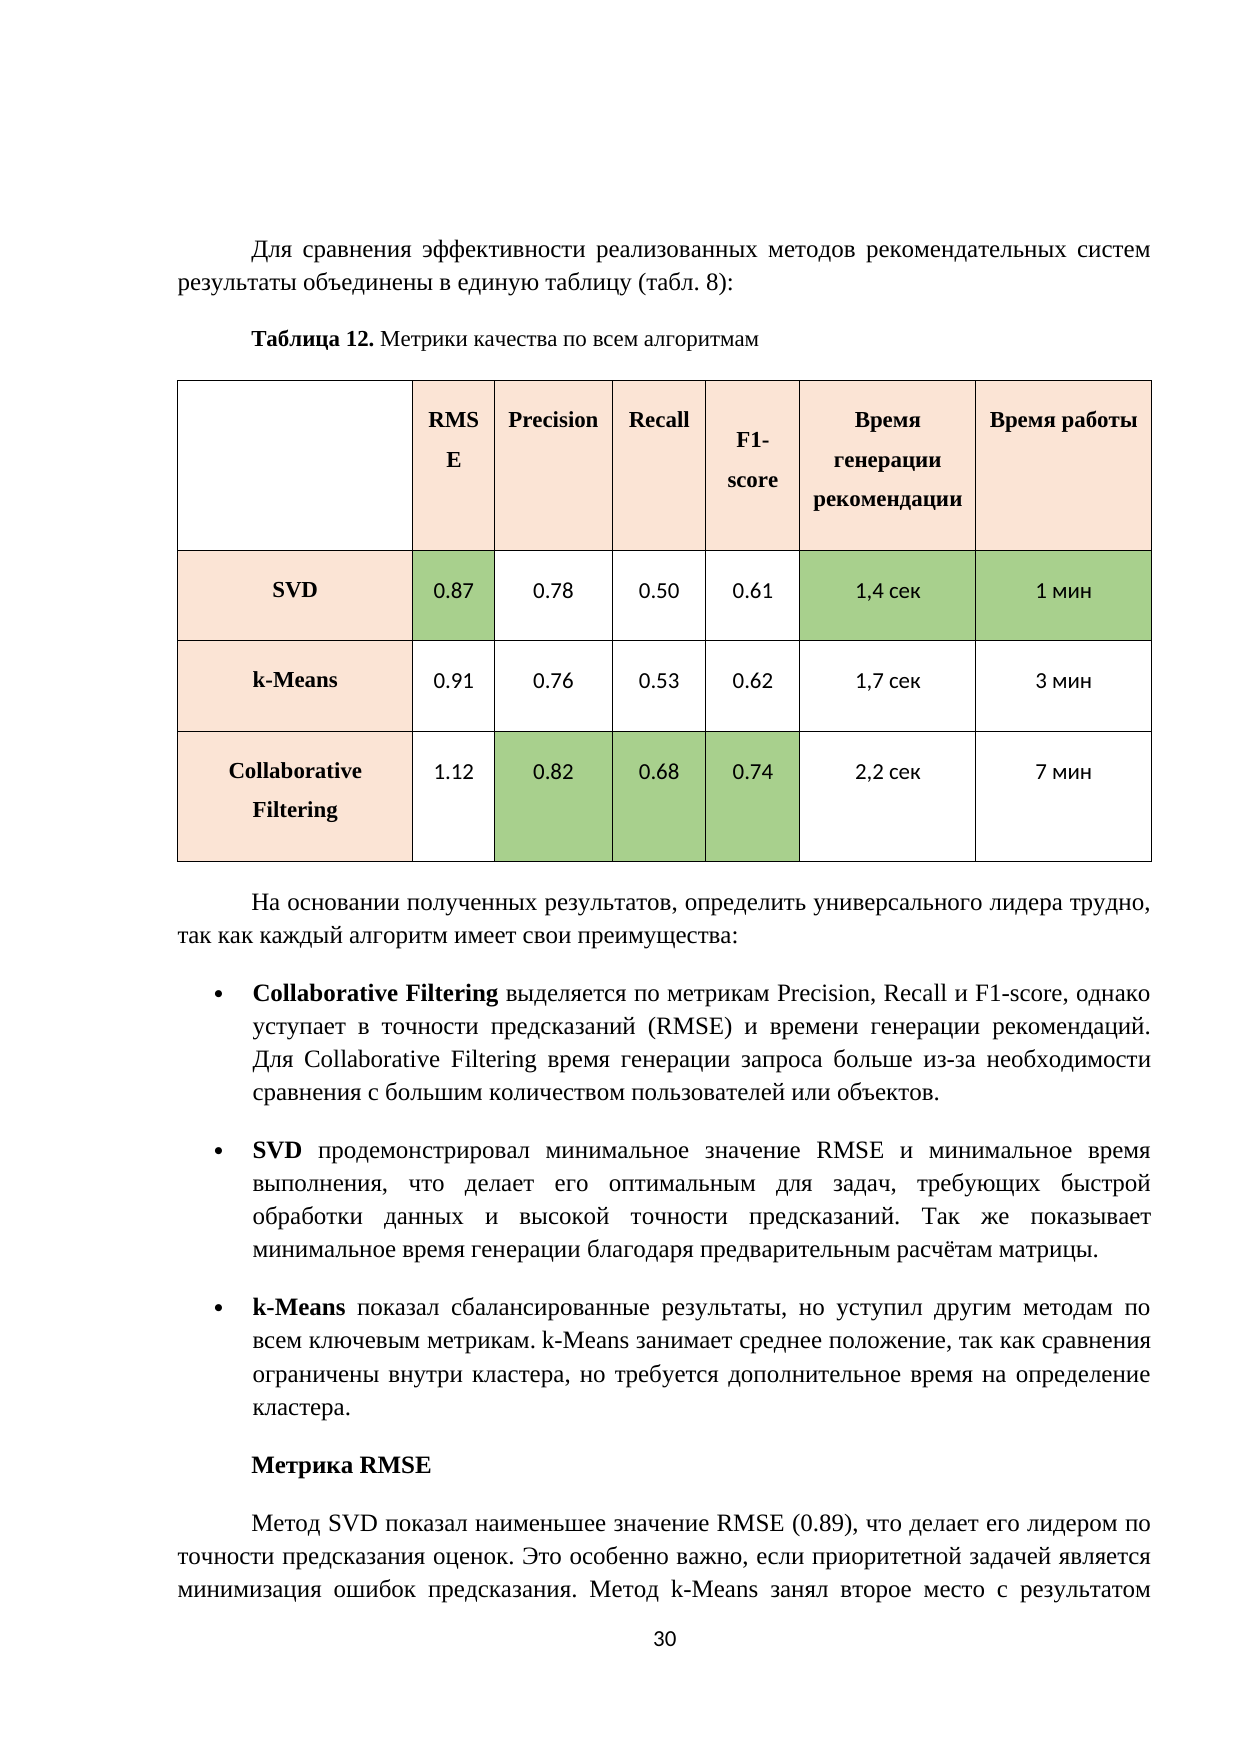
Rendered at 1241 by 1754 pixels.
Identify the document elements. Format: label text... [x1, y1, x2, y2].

table_cell 0.50 [613, 551, 705, 640]
table_cell 0.76 [495, 641, 612, 731]
table_cell 1 мин [976, 551, 1151, 640]
table_header Precision [495, 381, 612, 550]
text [177, 1508, 1152, 1603]
table_cell 0.87 [413, 551, 494, 640]
table_cell 3 мин [976, 641, 1151, 731]
table_cell 1,7 сек [800, 641, 975, 731]
text Метрика RMSE [177, 1450, 1152, 1479]
table_cell Collaborative Filtering [178, 732, 412, 861]
table_cell 2,2 сек [800, 732, 975, 861]
text Таблица 12. Метрики качества по всем алгоритмам [177, 325, 1152, 352]
table_cell 0.53 [613, 641, 705, 731]
text Для сравнения эффективности реализованных методов рекомендательных систем результаты объединены в единую таблицу (табл. 8): [177, 234, 1152, 296]
list k-Means показал сбалансированные результаты, но уступил другим методам по всем ключевым метрикам. k-Means занимает среднее положение, так как сравнения ограничены внутри кластера, но требуется дополнительное время на определение кластера. [215, 1292, 1152, 1421]
table_cell 0.82 [495, 732, 612, 861]
table_header Recall [613, 381, 705, 550]
table_header [178, 381, 412, 550]
table_header Время работы [976, 381, 1151, 550]
table_cell k-Means [178, 641, 412, 731]
table_cell 0.78 [495, 551, 612, 640]
table_header RMSE [413, 381, 494, 550]
table_header F1-score [706, 381, 799, 550]
table_cell 1,4 сек [800, 551, 975, 640]
table_cell SVD [178, 551, 412, 640]
table_cell 0.61 [706, 551, 799, 640]
table_header Время генерации рекомендации [800, 381, 975, 550]
table_cell 7 мин [976, 732, 1151, 861]
table_cell 0.91 [413, 641, 494, 731]
table_cell 1.12 [413, 732, 494, 861]
list SVD продемонстрировал минимальное значение RMSE и минимальное время выполнения, что делает его оптимальным для задач, требующих быстрой обработки данных и высокой точности предсказаний. Так же показывает минимальное время генерации благодаря предварительным расчётам матрицы. [215, 1135, 1152, 1263]
table_cell 0.62 [706, 641, 799, 731]
table_cell 0.68 [613, 732, 705, 861]
table_cell 0.74 [706, 732, 799, 861]
text На основании полученных результатов, определить универсального лидера трудно, так как каждый алгоритм имеет свои преимущества: [177, 887, 1152, 949]
list Collaborative Filtering выделяется по метрикам Precision, Recall и F1-score, однако уступает в точности предсказаний (RMSE) и времени генерации рекомендаций. Для Collaborative Filtering время генерации запроса больше из-за необходимости сравнения с большим количеством пользователей или объектов. [215, 978, 1152, 1106]
